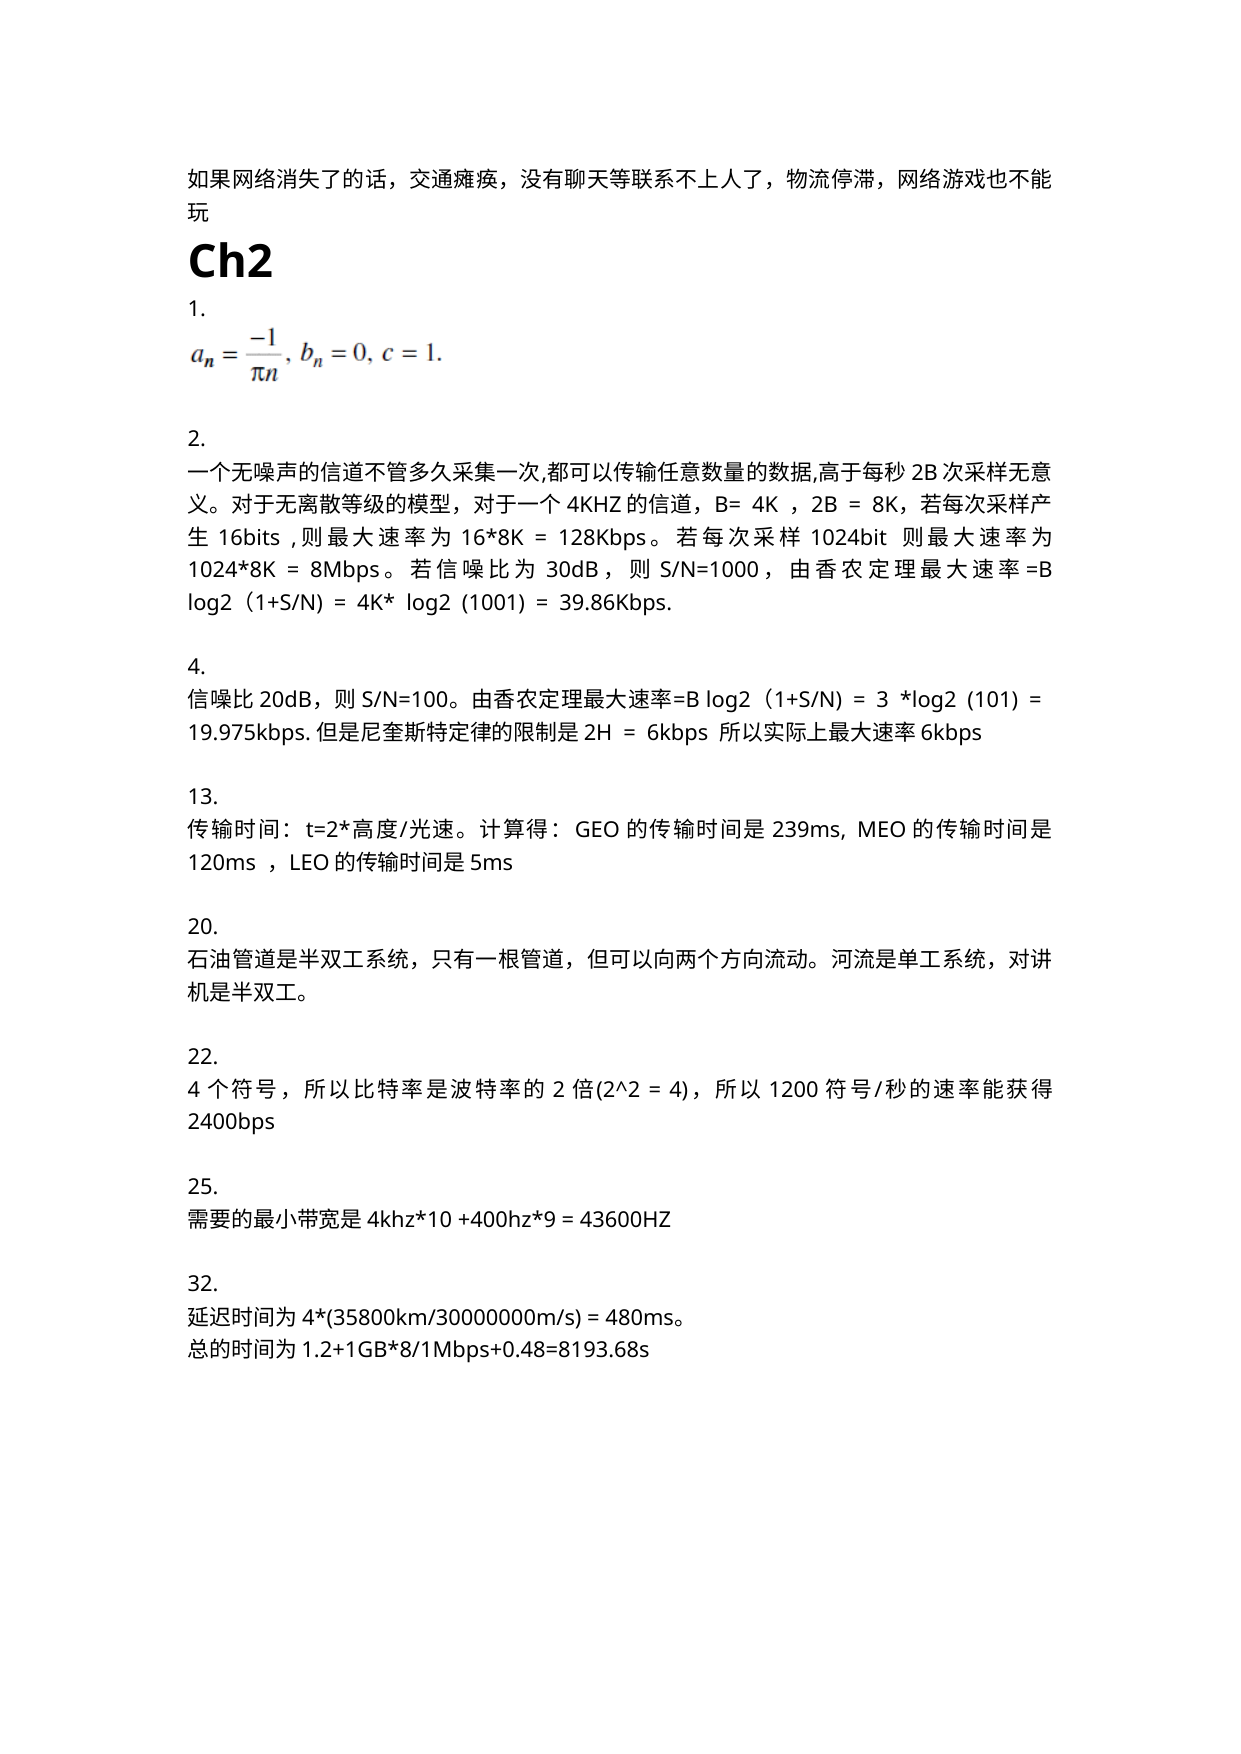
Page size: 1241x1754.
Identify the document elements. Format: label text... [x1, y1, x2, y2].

text 延迟时间为 4*(35800km/30000000m/s) = 480ms。 [187, 1299, 1053, 1332]
text 需要的最小带宽是4khz*10 +400hz*9 = 43600HZ [187, 1202, 1053, 1234]
text 4个符号，所以比特率是波特率的2倍(2^2 = 4)，所以1200符号/秒的速率能获得2400bps [187, 1072, 1053, 1137]
picture [187, 324, 452, 385]
text 石油管道是半双工系统，只有一根管道，但可以向两个方向流动。河流是单工系统，对讲机是半双工。 [187, 942, 1053, 1007]
text 1. [187, 292, 1053, 324]
text 总的时间为1.2+1GB*8/1Mbps+0.48=8193.68s [187, 1332, 1053, 1364]
text 一个无噪声的信道不管多久采集一次,都可以传输任意数量的数据,高于每秒2B次采样无意义。对于无离散等级的模型，对于一个4KHZ的信道，B= 4K ，2B = 8K，若每次采样产生16bits ,则最大速率为16*8K = 128Kbps。若每次采样1024bit 则最大速率为1024*8K = 8Mbps。若信噪比为30dB，则S/N=1000，由香农定理最大速率=B log2（1+S/N) = 4K* log2 (1001) = 39.86Kbps. [187, 454, 1053, 617]
text 传输时间：t=2*高度/光速。计算得：GEO的传输时间是239ms, MEO的传输时间是120ms ，LEO的传输时间是5ms [187, 812, 1053, 877]
text 4. [187, 649, 1053, 682]
text 32. [187, 1267, 1053, 1299]
text 2. [187, 422, 1053, 454]
text 22. [187, 1039, 1053, 1072]
text 信噪比20dB，则S/N=100。由香农定理最大速率=B log2（1+S/N) = 3 *log2 (101) = 19.975kbps. 但是尼奎斯特定律的限制是2H = 6kbps 所以实际上最大速率6kbps [187, 682, 1053, 747]
text Ch2 [187, 227, 1053, 292]
text 25. [187, 1169, 1053, 1202]
text 13. [187, 779, 1053, 812]
text 20. [187, 909, 1053, 942]
text 如果网络消失了的话，交通瘫痪，没有聊天等联系不上人了，物流停滞，网络游戏也不能玩 [187, 162, 1053, 227]
